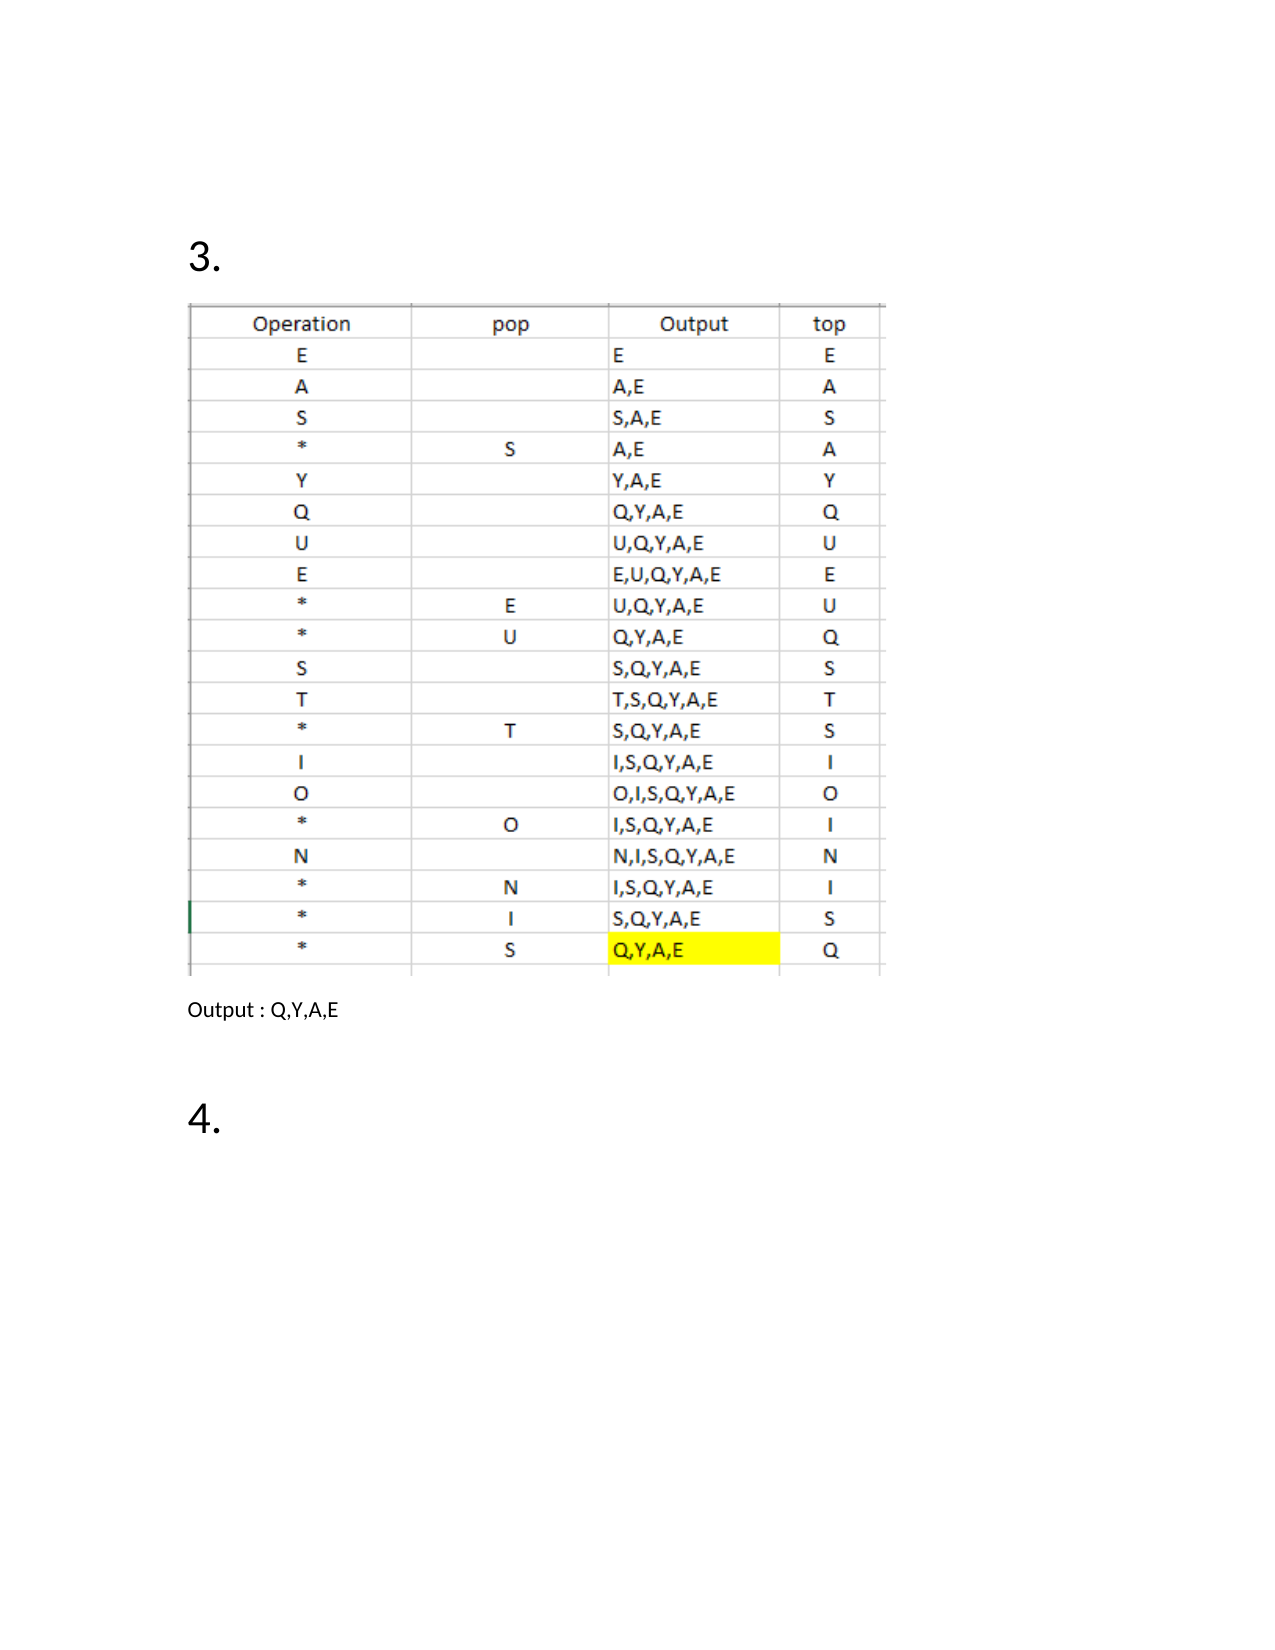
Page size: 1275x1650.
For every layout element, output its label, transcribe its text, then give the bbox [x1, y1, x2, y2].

text Output : Q,Y,A,E [187, 995, 1125, 1023]
picture [187, 303, 887, 976]
text 4. [187, 1088, 1125, 1144]
text 3. [187, 227, 1125, 283]
